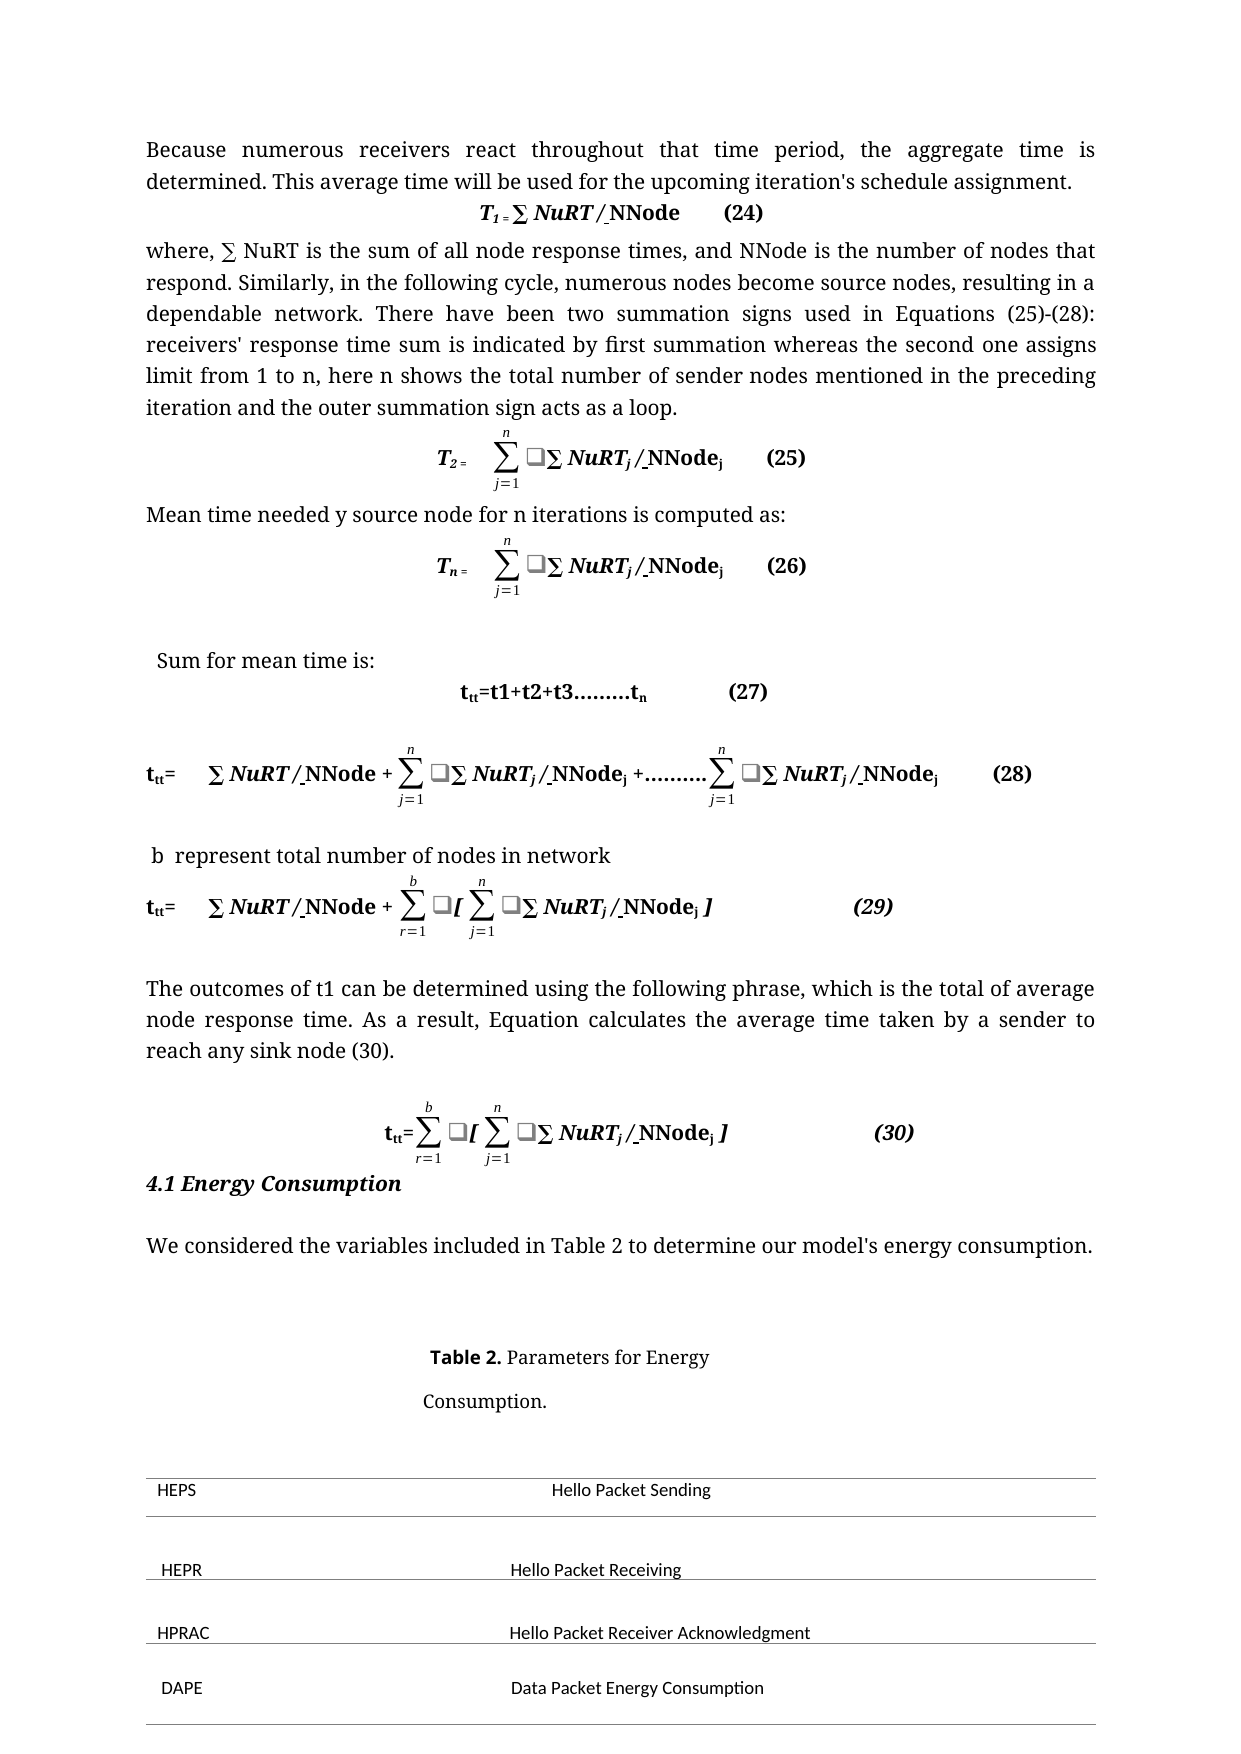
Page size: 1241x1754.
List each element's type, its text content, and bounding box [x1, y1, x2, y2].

text ttt=t1+t2+t3………tn (27) [146, 677, 1096, 706]
text Mean time needed y source node for n iterations is computed as: [146, 501, 1096, 529]
table_header HEPS Hello Packet Sending [146, 1479, 1096, 1516]
text T2 = ∑ NuRTj / NNodej (25) [146, 424, 1096, 491]
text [146, 135, 1096, 195]
table_cell HEPR Hello Packet Receiving [146, 1517, 1096, 1579]
table_cell DAPE Data Packet Energy Consumption [146, 1644, 1096, 1723]
text ttt=[ ∑ NuRTj / NNodej ] (30) [146, 1099, 1096, 1166]
text The outcomes of t1 can be determined using the following phrase, which is the total of average node response time. As a result, Equation calculates the average time taken by a sender to reach any sink node (30). [146, 974, 1096, 1065]
text Table 2. Parameters for Energy Consumption. [423, 1344, 810, 1414]
text We considered the variables included in Table 2 to determine our model's energy consumption. [146, 1232, 1096, 1260]
table_cell HPRAC Hello Packet Receiver Acknowledgment [146, 1580, 1096, 1642]
text where, ∑ NuRT is the sum of all node response times, and NNode is the number of nodes that respond. Similarly, in the following cycle, numerous nodes become source nodes, resulting in a dependable network. There have been two summation signs used in Equations (25)-(28): receivers' response time sum is indicated by first summation whereas the second one assigns limit from 1 to n, here n shows the total number of sender nodes mentioned in the preceding iteration and the outer summation sign acts as a loop. [146, 236, 1096, 421]
text ttt= ∑ NuRT / NNode + [ ∑ NuRTj / NNodej ] (29) [146, 873, 1096, 940]
text Sum for mean time is: [146, 646, 1096, 675]
text ttt= ∑ NuRT / NNode + ∑ NuRTj / NNodej +……….∑ NuRTj / NNodej (28) [146, 740, 1096, 807]
text b represent total number of nodes in network [146, 841, 1096, 870]
text 4.1 Energy Consumption [146, 1169, 1096, 1197]
text T1 = ∑ NuRT / NNode (24) [146, 198, 1096, 227]
text Tn = ∑ NuRTj / NNodej (26) [146, 532, 1096, 599]
